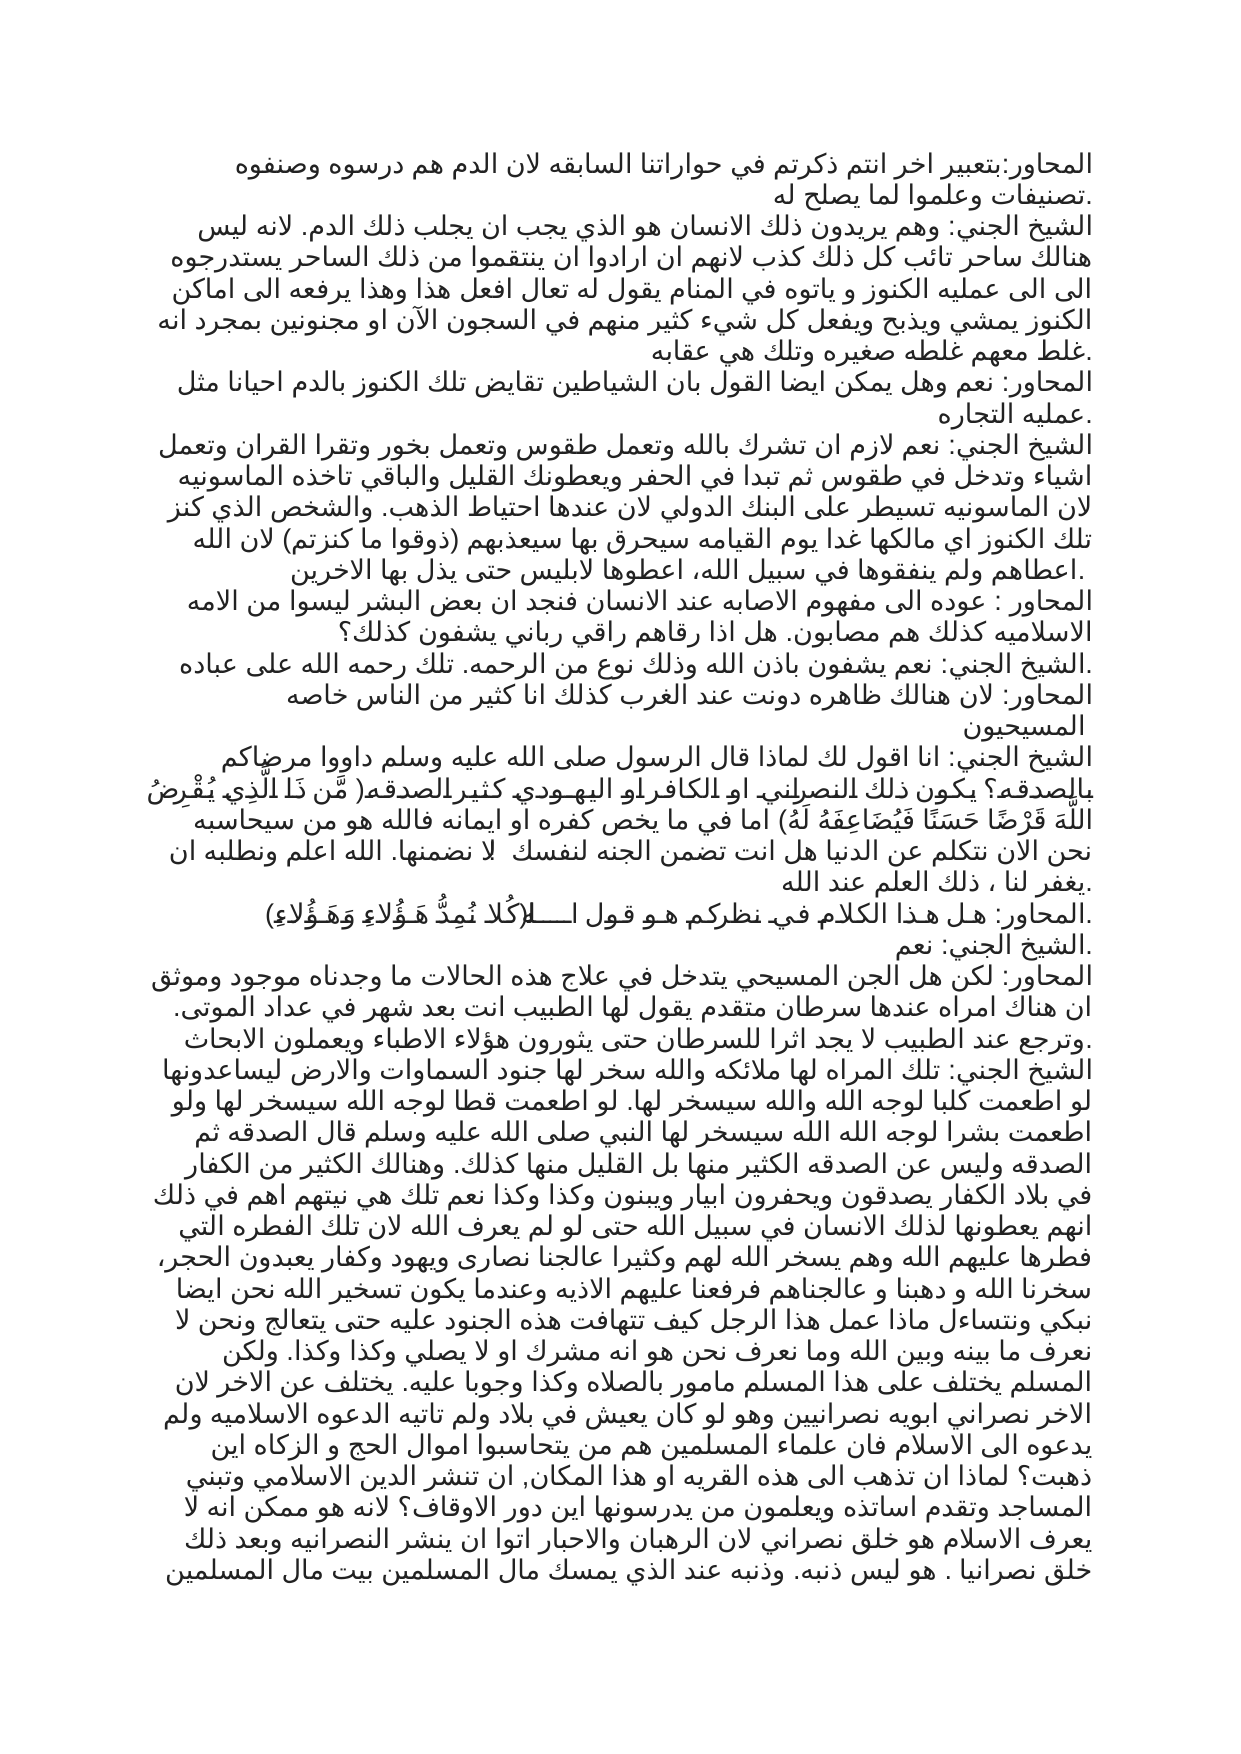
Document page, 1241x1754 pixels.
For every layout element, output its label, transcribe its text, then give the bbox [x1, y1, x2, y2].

text المحاور: لكن هل الجن المسيحي يتدخل في علاج هذه الحالات ما وجدناه موجود وموثق ان هناك امراه عندها سرطان متقدم يقول لها الطبيب انت بعد شهر في عداد الموتى. وترجع عند الطبيب لا يجد اثرا للسرطان حتى يثورون هؤلاء الاطباء ويعملون الابحاث. [148, 960, 1093, 1054]
text الشيخ الجني: نعم لازم ان تشرك بالله وتعمل طقوس وتعمل بخور وتقرا القران وتعمل اشياء وتدخل في طقوس ثم تبدا في الحفر ويعطونك القليل والباقي تاخذه الماسونيه لان الماسونيه تسيطر على البنك الدولي لان عندها احتياط الذهب. والشخص الذي كنز تلك الكنوز اي مالكها غدا يوم القيامه سيحرق بها سيعذبهم (ذوقوا ما كنزتم) لان الله اعطاهم ولم ينفقوها في سبيل الله، اعطوها لابليس حتى يذل بها الاخرين. [148, 429, 1093, 585]
text المحاور : عوده الى مفهوم الاصابه عند الانسان فنجد ان بعض البشر ليسوا من الامه الاسلاميه كذلك هم مصابون. هل اذا رقاهم راقي رباني يشفون كذلك؟ [148, 585, 1093, 648]
text الشيخ الجني: نعم. [148, 929, 1093, 960]
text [148, 1054, 1093, 1585]
text الشيخ الجني: نعم يشفون باذن الله وذلك نوع من الرحمه. تلك رحمه الله على عباده. [148, 648, 1093, 679]
text المحاور: هل هذا الكلام في نظركم هو قول الله (كُلا نُمِدُّ هَؤُلاءِ وَهَؤُلاءِ). [148, 898, 1093, 929]
text المحاور: لان هنالك ظاهره دونت عند الغرب كذلك انا كثير من الناس خاصه المسيحيون [148, 679, 1093, 741]
text الشيخ الجني: انا اقول لك لماذا قال الرسول صلى الله عليه وسلم داووا مرضاكم بالصدقه؟ يكون ذلك النصراني او الكافر او اليهودي كثير الصدقه( مَّن ذَا الَّذِي يُقْرِضُ اللَّهَ قَرْضًا حَسَنًا فَيُضَاعِفَهُ لَهُ) اما في ما يخص كفره او ايمانه فالله هو من سيحاسبه نحن الان نتكلم عن الدنيا هل انت تضمن الجنه لنفسك! لا نضمنها. الله اعلم ونطلبه ان يغفر لنا ، ذلك العلم عند الله. [148, 741, 1093, 898]
text المحاور: نعم وهل يمكن ايضا القول بان الشياطين تقايض تلك الكنوز بالدم احيانا مثل عمليه التجاره. [148, 366, 1093, 429]
text المحاور:بتعبير اخر انتم ذكرتم في حواراتنا السابقه لان الدم هم درسوه وصنفوه تصنيفات وعلموا لما يصلح له. [148, 148, 1093, 210]
text الشيخ الجني: وهم يريدون ذلك الانسان هو الذي يجب ان يجلب ذلك الدم. لانه ليس هنالك ساحر تائب كل ذلك كذب لانهم ان ارادوا ان ينتقموا من ذلك الساحر يستدرجوه الى الى عمليه الكنوز و ياتوه في المنام يقول له تعال افعل هذا وهذا يرفعه الى اماكن الكنوز يمشي ويذبح ويفعل كل شيء كثير منهم في السجون الآن او مجنونين بمجرد انه غلط معهم غلطه صغيره وتلك هي عقابه. [148, 210, 1093, 366]
